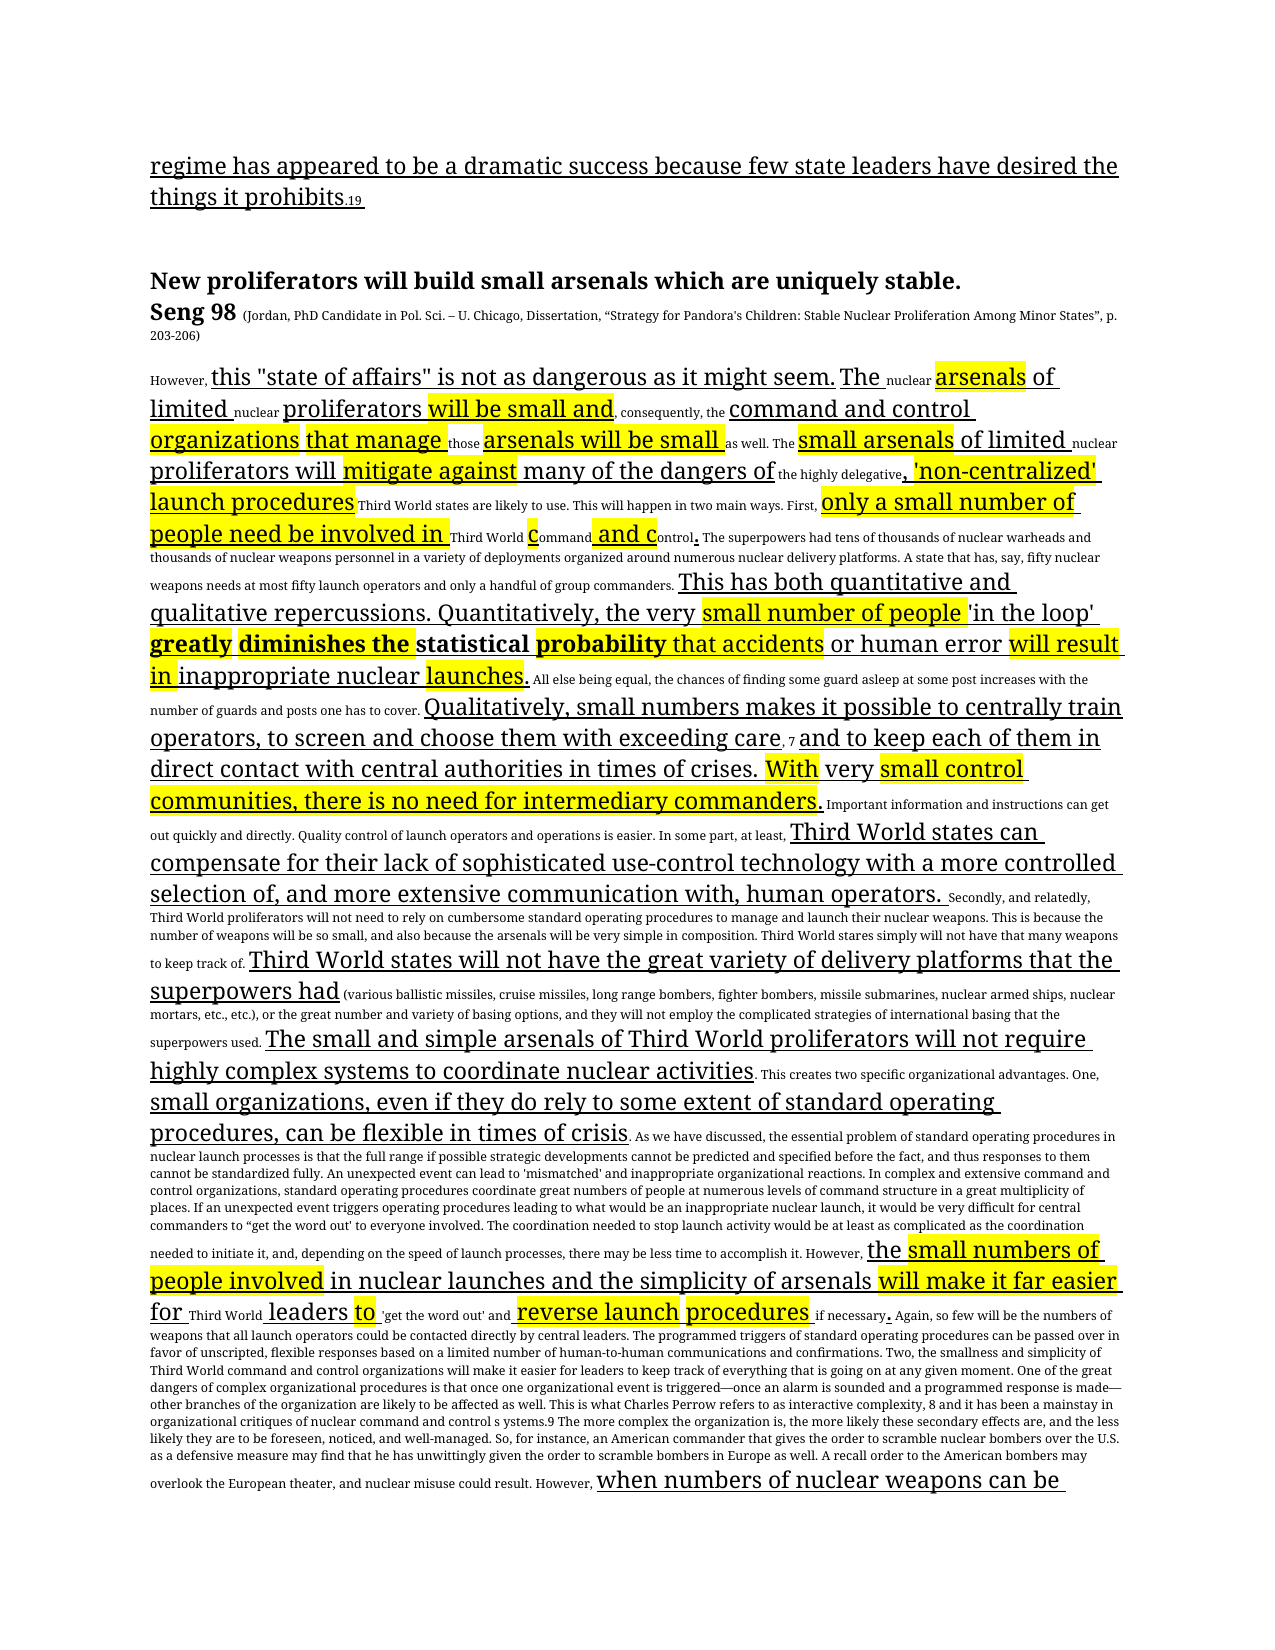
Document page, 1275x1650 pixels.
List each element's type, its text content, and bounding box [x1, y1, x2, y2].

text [150, 656, 1125, 1495]
subtitle New proliferators will build small arsenals which are uniquely stable. [150, 264, 1125, 296]
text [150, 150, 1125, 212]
text Seng 98 (Jordan, PhD Candidate in Pol. Sci. – U. Chicago, Dissertation, “Strategy for Pandora's Children: Stable Nuclear Proliferation Among Minor States”, p. 203-206) [150, 296, 1125, 344]
